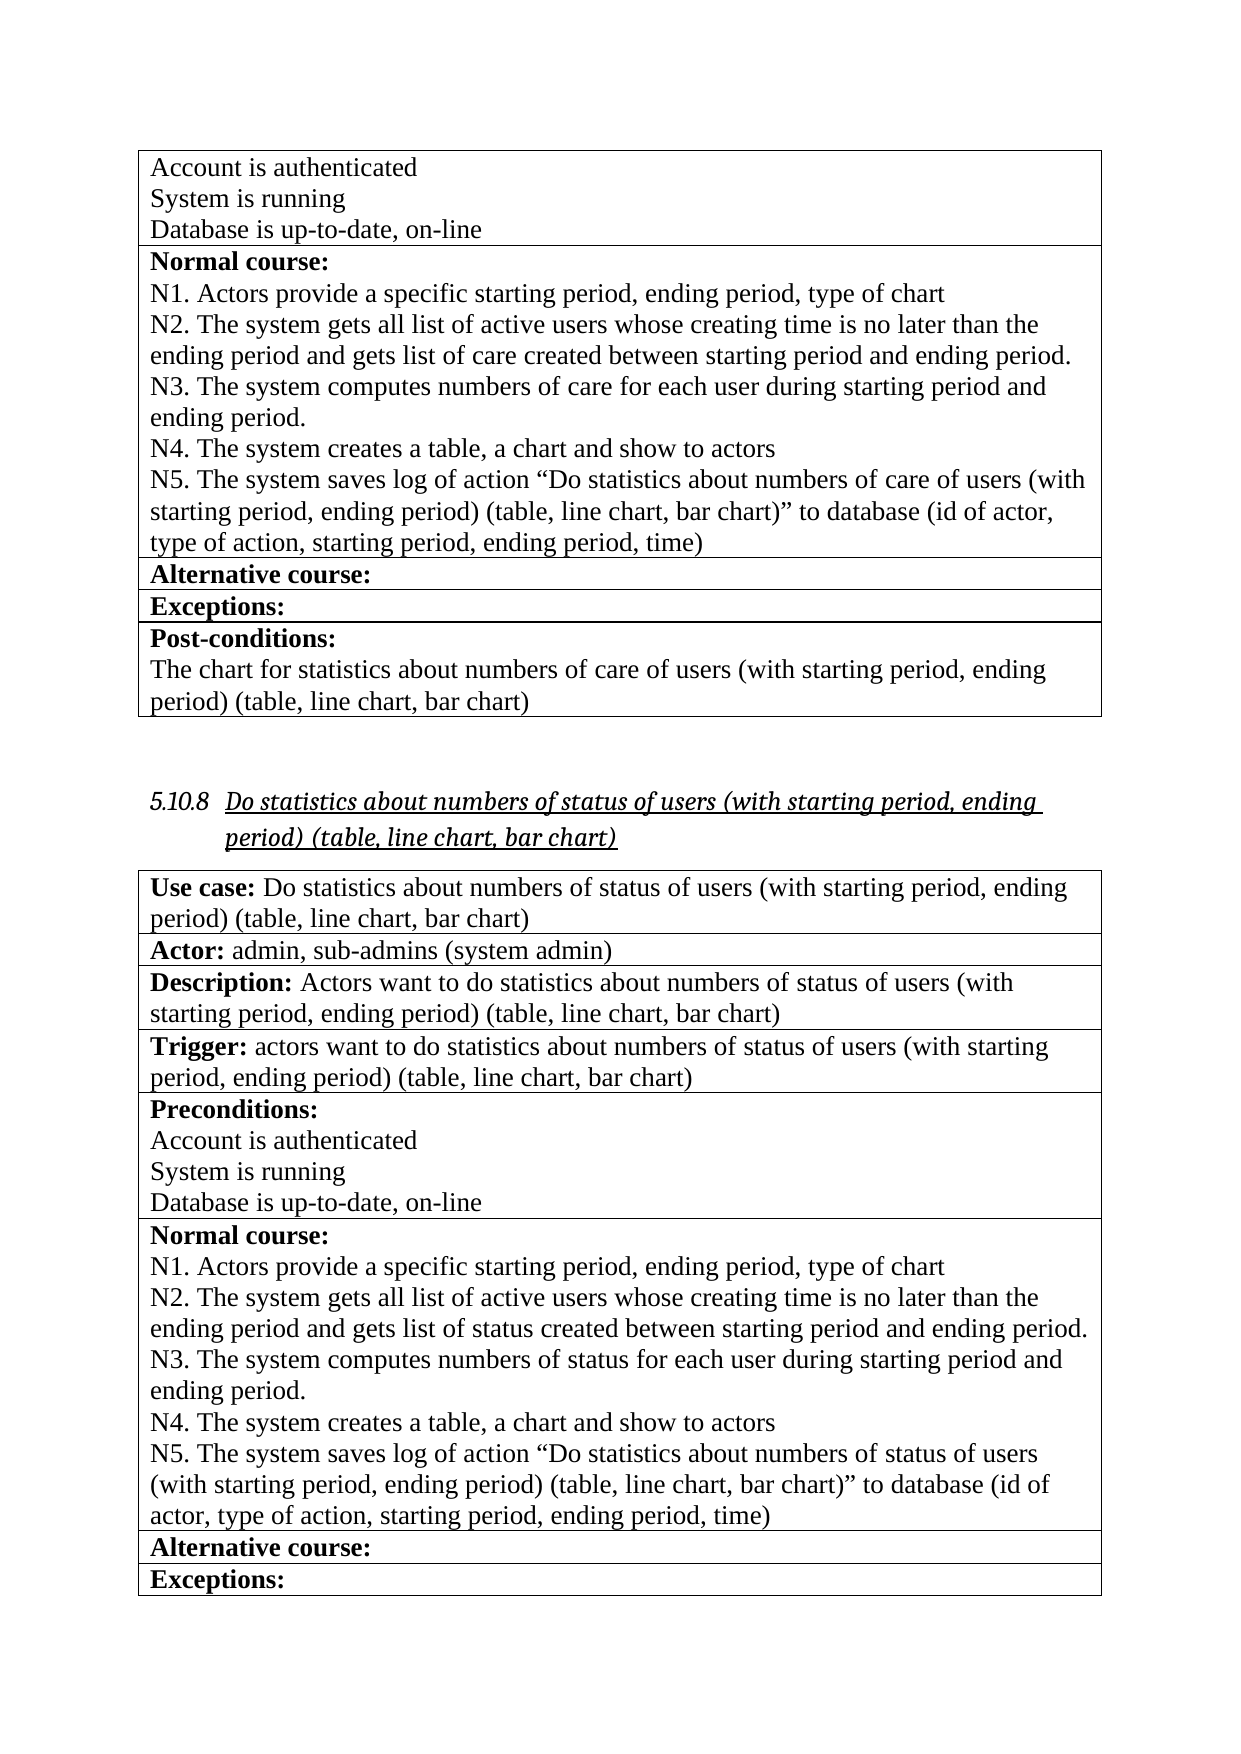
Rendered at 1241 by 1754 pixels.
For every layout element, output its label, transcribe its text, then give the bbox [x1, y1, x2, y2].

table_header Use case: Do statistics about numbers of status of users (with starting period, ending period) (table, line chart, bar chart) [139, 871, 1101, 933]
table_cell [139, 151, 1101, 244]
table_cell Alternative course: [139, 558, 1101, 589]
table_cell Preconditions: Account is authenticated System is running Database is up-to-date, on-line [139, 1093, 1101, 1218]
subtitle Do statistics about numbers of status of users (with starting period, ending period) (table, line chart, bar chart) [150, 786, 1090, 853]
table_cell Trigger: actors want to do statistics about numbers of status of users (with starting period, ending period) (table, line chart, bar chart) [139, 1030, 1101, 1092]
table_cell Normal course: N1. Actors provide a specific starting period, ending period, type of chart N2. The system gets all list of active users whose creating time is no later than the ending period and gets list of status created between starting period and ending period. N3. The system computes numbers of status for each user during starting period and ending period. N4. The system creates a table, a chart and show to actors N5. The system saves log of action “Do statistics about numbers of status of users (with starting period, ending period) (table, line chart, bar chart)” to database (id of actor, type of action, starting period, ending period, time) [139, 1219, 1101, 1530]
table_cell Post-conditions: The chart for statistics about numbers of care of users (with starting period, ending period) (table, line chart, bar chart) [139, 623, 1101, 716]
table_cell Alternative course: [139, 1531, 1101, 1562]
table_cell Exceptions: [139, 1564, 1101, 1594]
table_cell Exceptions: [139, 590, 1101, 621]
table_cell Normal course: N1. Actors provide a specific starting period, ending period, type of chart N2. The system gets all list of active users whose creating time is no later than the ending period and gets list of care created between starting period and ending period. N3. The system computes numbers of care for each user during starting period and ending period. N4. The system creates a table, a chart and show to actors N5. The system saves log of action “Do statistics about numbers of care of users (with starting period, ending period) (table, line chart, bar chart)” to database (id of actor, type of action, starting period, ending period, time) [139, 246, 1101, 557]
table_cell Description: Actors want to do statistics about numbers of status of users (with starting period, ending period) (table, line chart, bar chart) [139, 966, 1101, 1029]
table_cell Actor: admin, sub-admins (system admin) [139, 934, 1101, 965]
